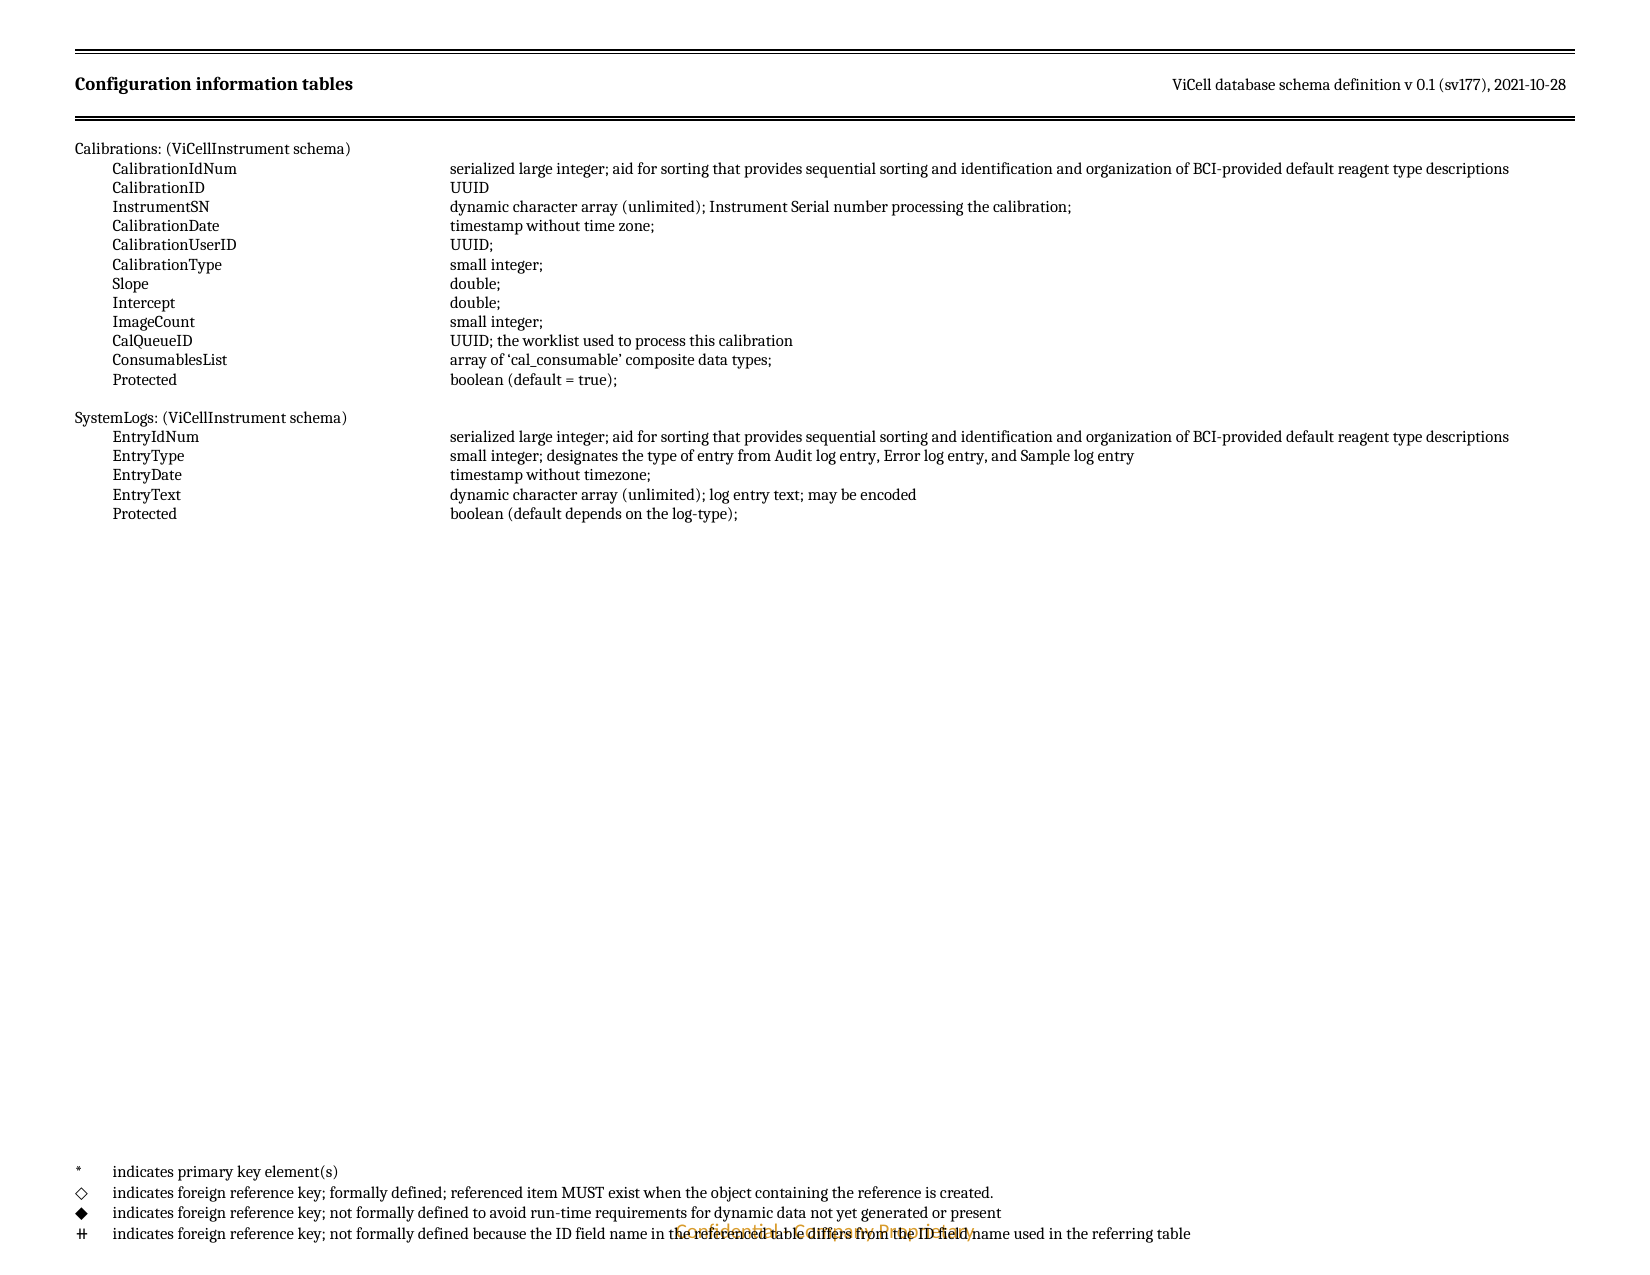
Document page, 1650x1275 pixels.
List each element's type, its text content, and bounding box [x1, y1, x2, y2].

text CalibrationUserID UUID; [112, 236, 1575, 255]
text ImageCount small integer; [112, 312, 1575, 332]
text EntryText dynamic character array (unlimited); log entry text; may be encoded [112, 485, 1575, 504]
text CalibrationIdNum serialized large integer; aid for sorting that provides sequential sorting and identification and organization of BCI-provided default reagent type descriptions [112, 159, 1575, 178]
text Protected boolean (default = true); [112, 370, 1575, 389]
text EntryDate timestamp without timezone; [112, 466, 1575, 485]
text ConsumablesList array of ‘cal_consumable’ composite data types; [112, 351, 1575, 370]
text EntryIdNum serialized large integer; aid for sorting that provides sequential sorting and identification and organization of BCI-provided default reagent type descriptions [112, 427, 1575, 447]
text CalibrationID UUID [112, 178, 1575, 197]
text CalibrationType small integer; [112, 255, 1575, 274]
text Protected boolean (default depends on the log-type); [112, 504, 1575, 523]
text Slope double; [112, 274, 1575, 293]
text CalibrationDate timestamp without time zone; [112, 217, 1575, 236]
text Calibrations: (ViCellInstrument schema) [75, 140, 1575, 159]
text SystemLogs: (ViCellInstrument schema) [75, 408, 1575, 427]
text Intercept double; [112, 293, 1575, 312]
text InstrumentSN dynamic character array (unlimited); Instrument Serial number processing the calibration; [112, 197, 1575, 217]
text EntryType small integer; designates the type of entry from Audit log entry, Error log entry, and Sample log entry [112, 447, 1575, 466]
text CalQueueID UUID; the worklist used to process this calibration [112, 332, 1575, 351]
